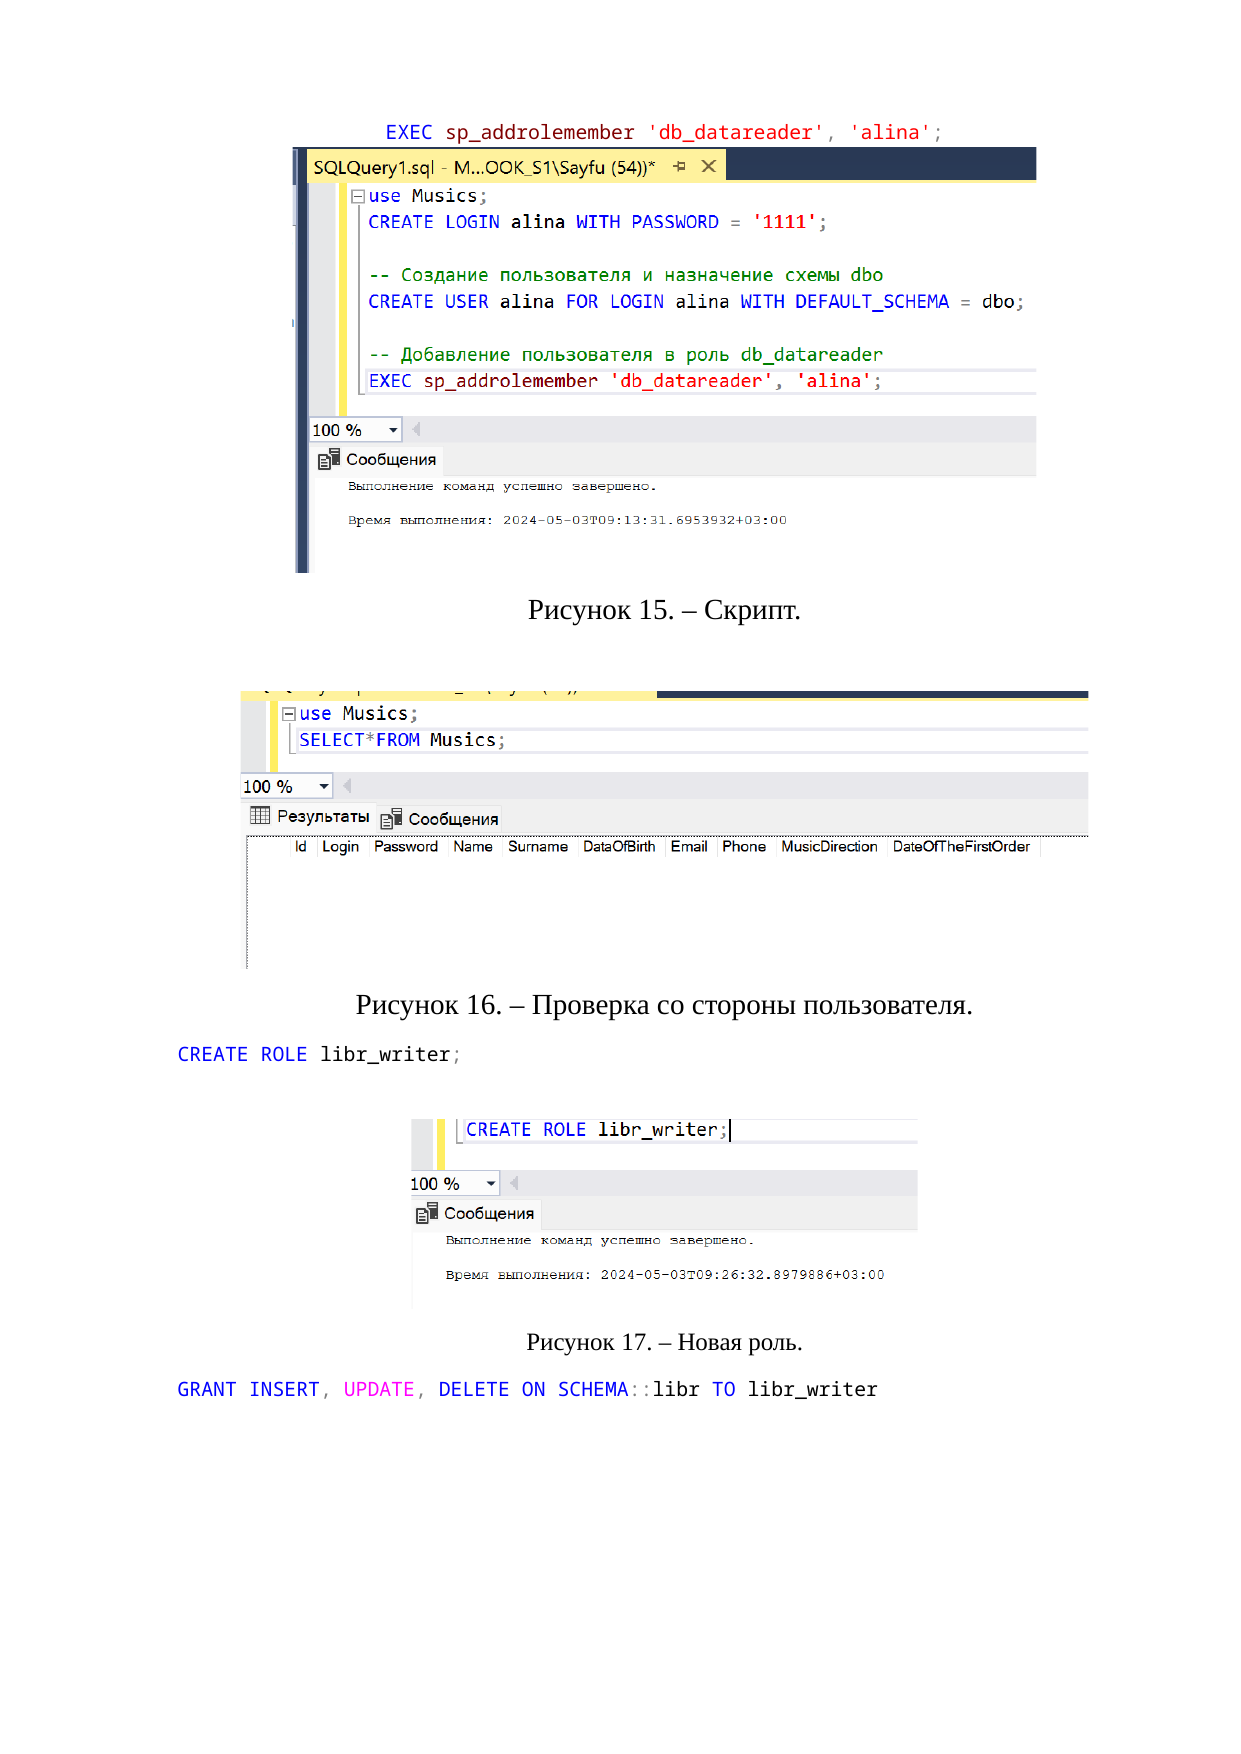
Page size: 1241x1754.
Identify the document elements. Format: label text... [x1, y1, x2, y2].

text Рисунок 15. – Скрипт. [177, 592, 1152, 625]
picture [411, 1119, 918, 1309]
picture [240, 691, 1089, 969]
text Рисунок 17. – Новая роль. [177, 1327, 1152, 1356]
picture [292, 147, 1037, 573]
text GRANT INSERT, UPDATE, DELETE ON SCHEMA::libr TO libr_writer [177, 1375, 1152, 1402]
text Рисунок 16. – Проверка со стороны пользователя. [177, 987, 1152, 1021]
text CREATE ROLE libr_writer; [177, 1040, 1152, 1067]
